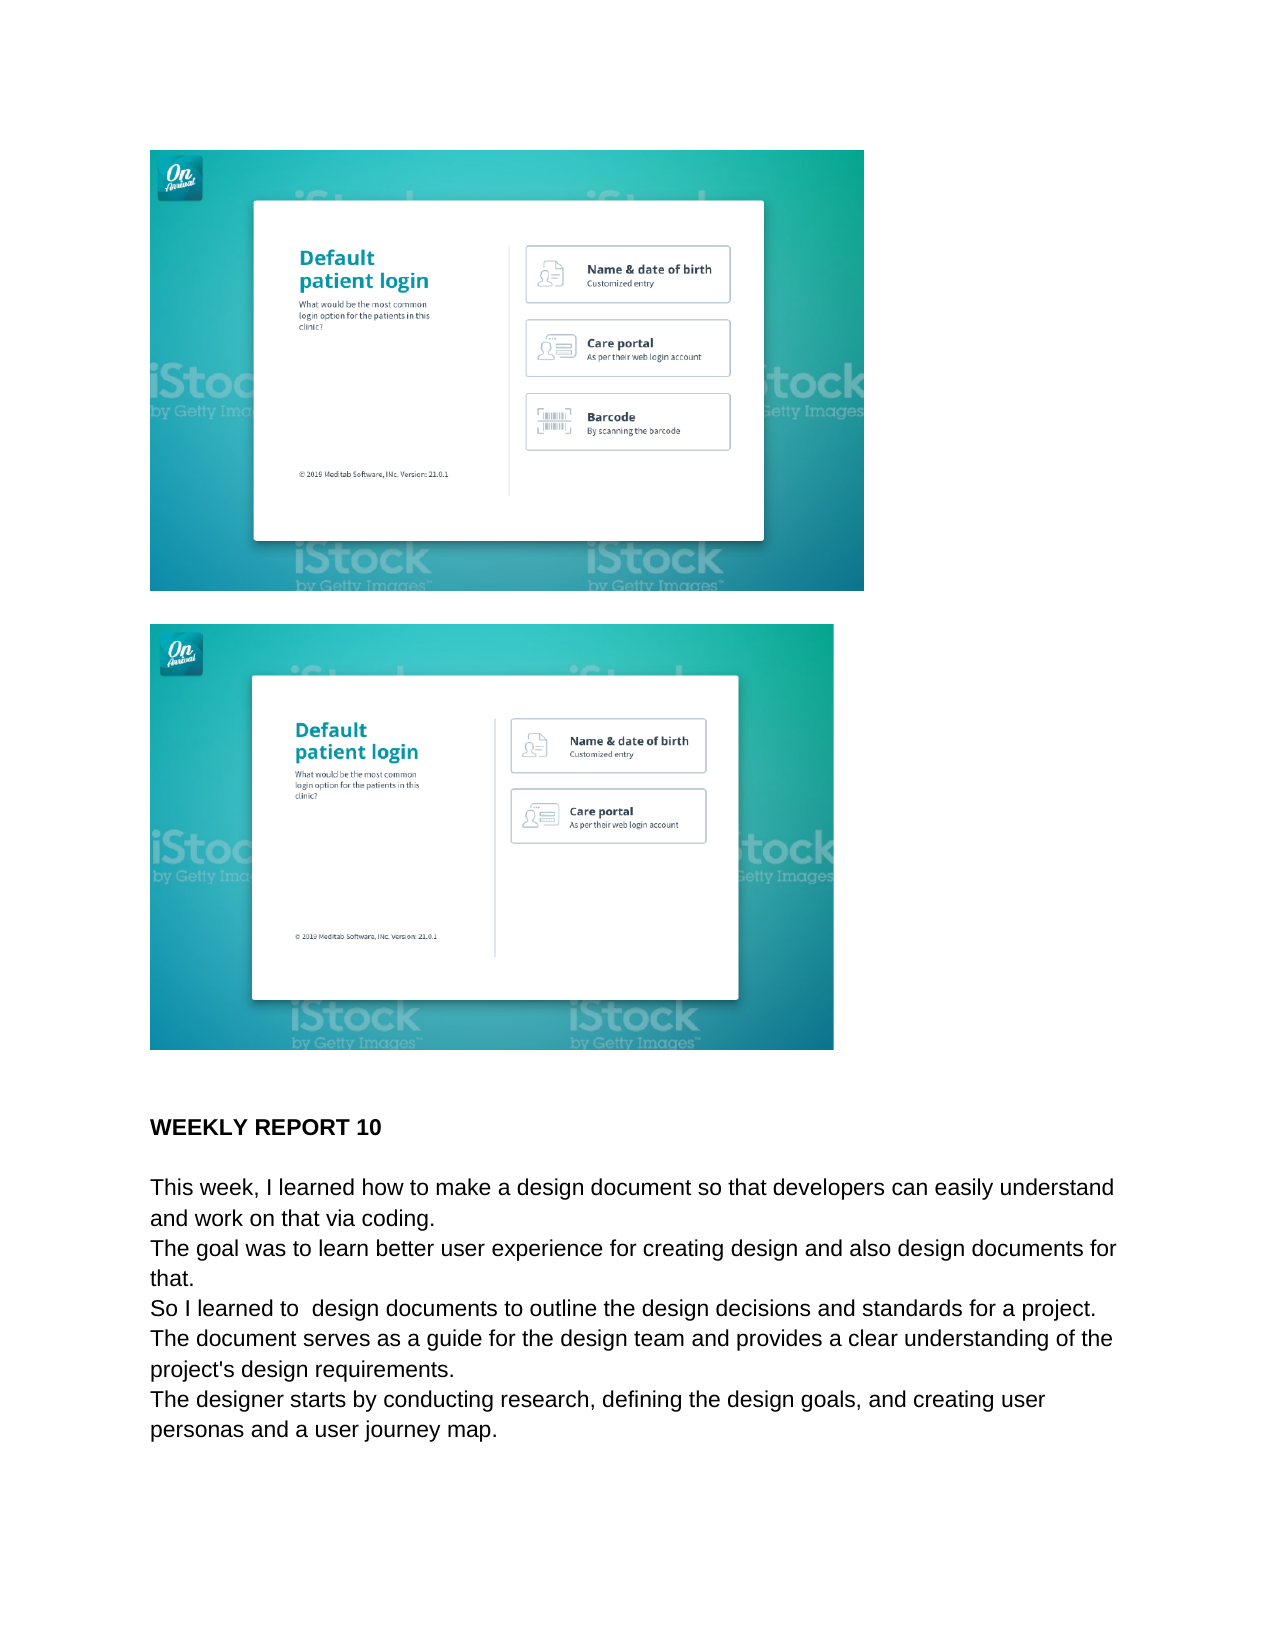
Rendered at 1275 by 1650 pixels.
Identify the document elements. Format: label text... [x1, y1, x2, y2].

picture [150, 624, 834, 1050]
text WEEKLY REPORT 10 [150, 1114, 1125, 1140]
text The goal was to learn better user experience for creating design and also design documents for that. [150, 1235, 1125, 1291]
text So I learned to design documents to outline the design decisions and standards for a project. The document serves as a guide for the design team and provides a clear understanding of the project's design requirements. [150, 1295, 1125, 1382]
text The designer starts by conducting research, defining the design goals, and creating user personas and a user journey map. [150, 1386, 1125, 1442]
text This week, I learned how to make a design document so that developers can easily understand and work on that via coding. [150, 1174, 1125, 1231]
picture [150, 150, 864, 591]
